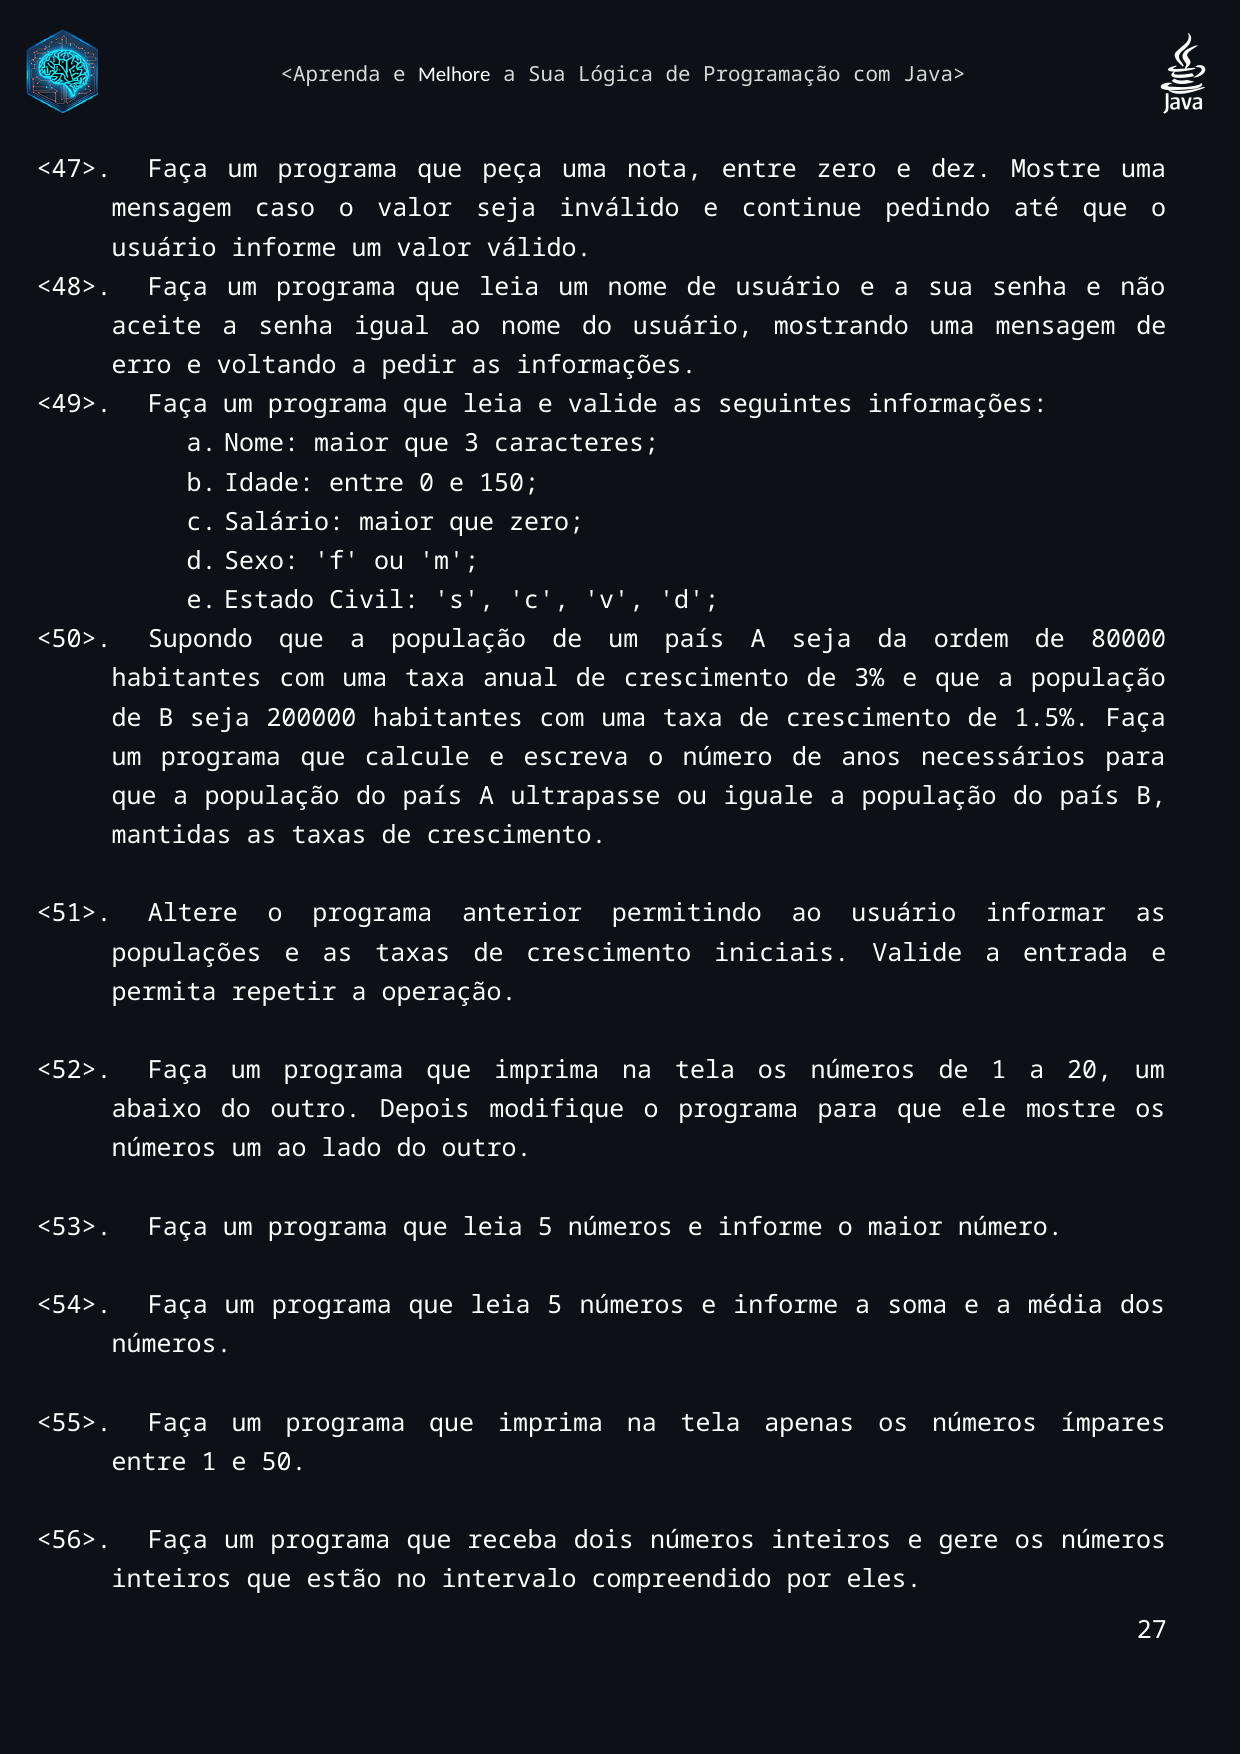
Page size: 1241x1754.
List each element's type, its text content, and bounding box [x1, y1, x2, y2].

list Faça um programa que leia 5 números e informe a soma e a média dos números. [36, 1287, 1167, 1360]
list Faça um programa que imprima na tela os números de 1 a 20, um abaixo do outro. Depois modifique o programa para que ele mostre os números um ao lado do outro. [36, 1052, 1167, 1164]
list Faça um programa que receba dois números inteiros e gere os números inteiros que estão no intervalo compreendido por eles. [36, 1522, 1167, 1595]
picture [1147, 29, 1219, 117]
list Estado Civil: 's', 'c', 'v', 'd'; [186, 582, 1167, 616]
list Salário: maior que zero; [186, 503, 1167, 537]
list Idade: entre 0 e 150; [186, 464, 1167, 498]
list Faça um programa que peça uma nota, entre zero e dez. Mostre uma mensagem caso o valor seja inválido e continue pedindo até que o usuário informe um valor válido. [36, 151, 1167, 263]
picture [26, 29, 98, 113]
list Faça um programa que imprima na tela apenas os números ímpares entre 1 e 50. [36, 1404, 1167, 1477]
list Altere o programa anterior permitindo ao usuário informar as populações e as taxas de crescimento iniciais. Valide a entrada e permita repetir a operação. [36, 895, 1167, 1007]
list Faça um programa que leia 5 números e informe o maior número. [36, 1208, 1167, 1242]
list Nome: maior que 3 caracteres; [186, 425, 1167, 459]
list Supondo que a população de um país A seja da ordem de 80000 habitantes com uma taxa anual de crescimento de 3% e que a população de B seja 200000 habitantes com uma taxa de crescimento de 1.5%. Faça um programa que calcule e escreva o número de anos necessários para que a população do país A ultrapasse ou iguale a população do país B, mantidas as taxas de crescimento. [36, 621, 1167, 851]
list Faça um programa que leia e valide as seguintes informações: [36, 386, 1167, 420]
list Sexo: 'f' ou 'm'; [186, 543, 1167, 577]
list Faça um programa que leia um nome de usuário e a sua senha e não aceite a senha igual ao nome do usuário, mostrando uma mensagem de erro e voltando a pedir as informações. [36, 268, 1167, 381]
